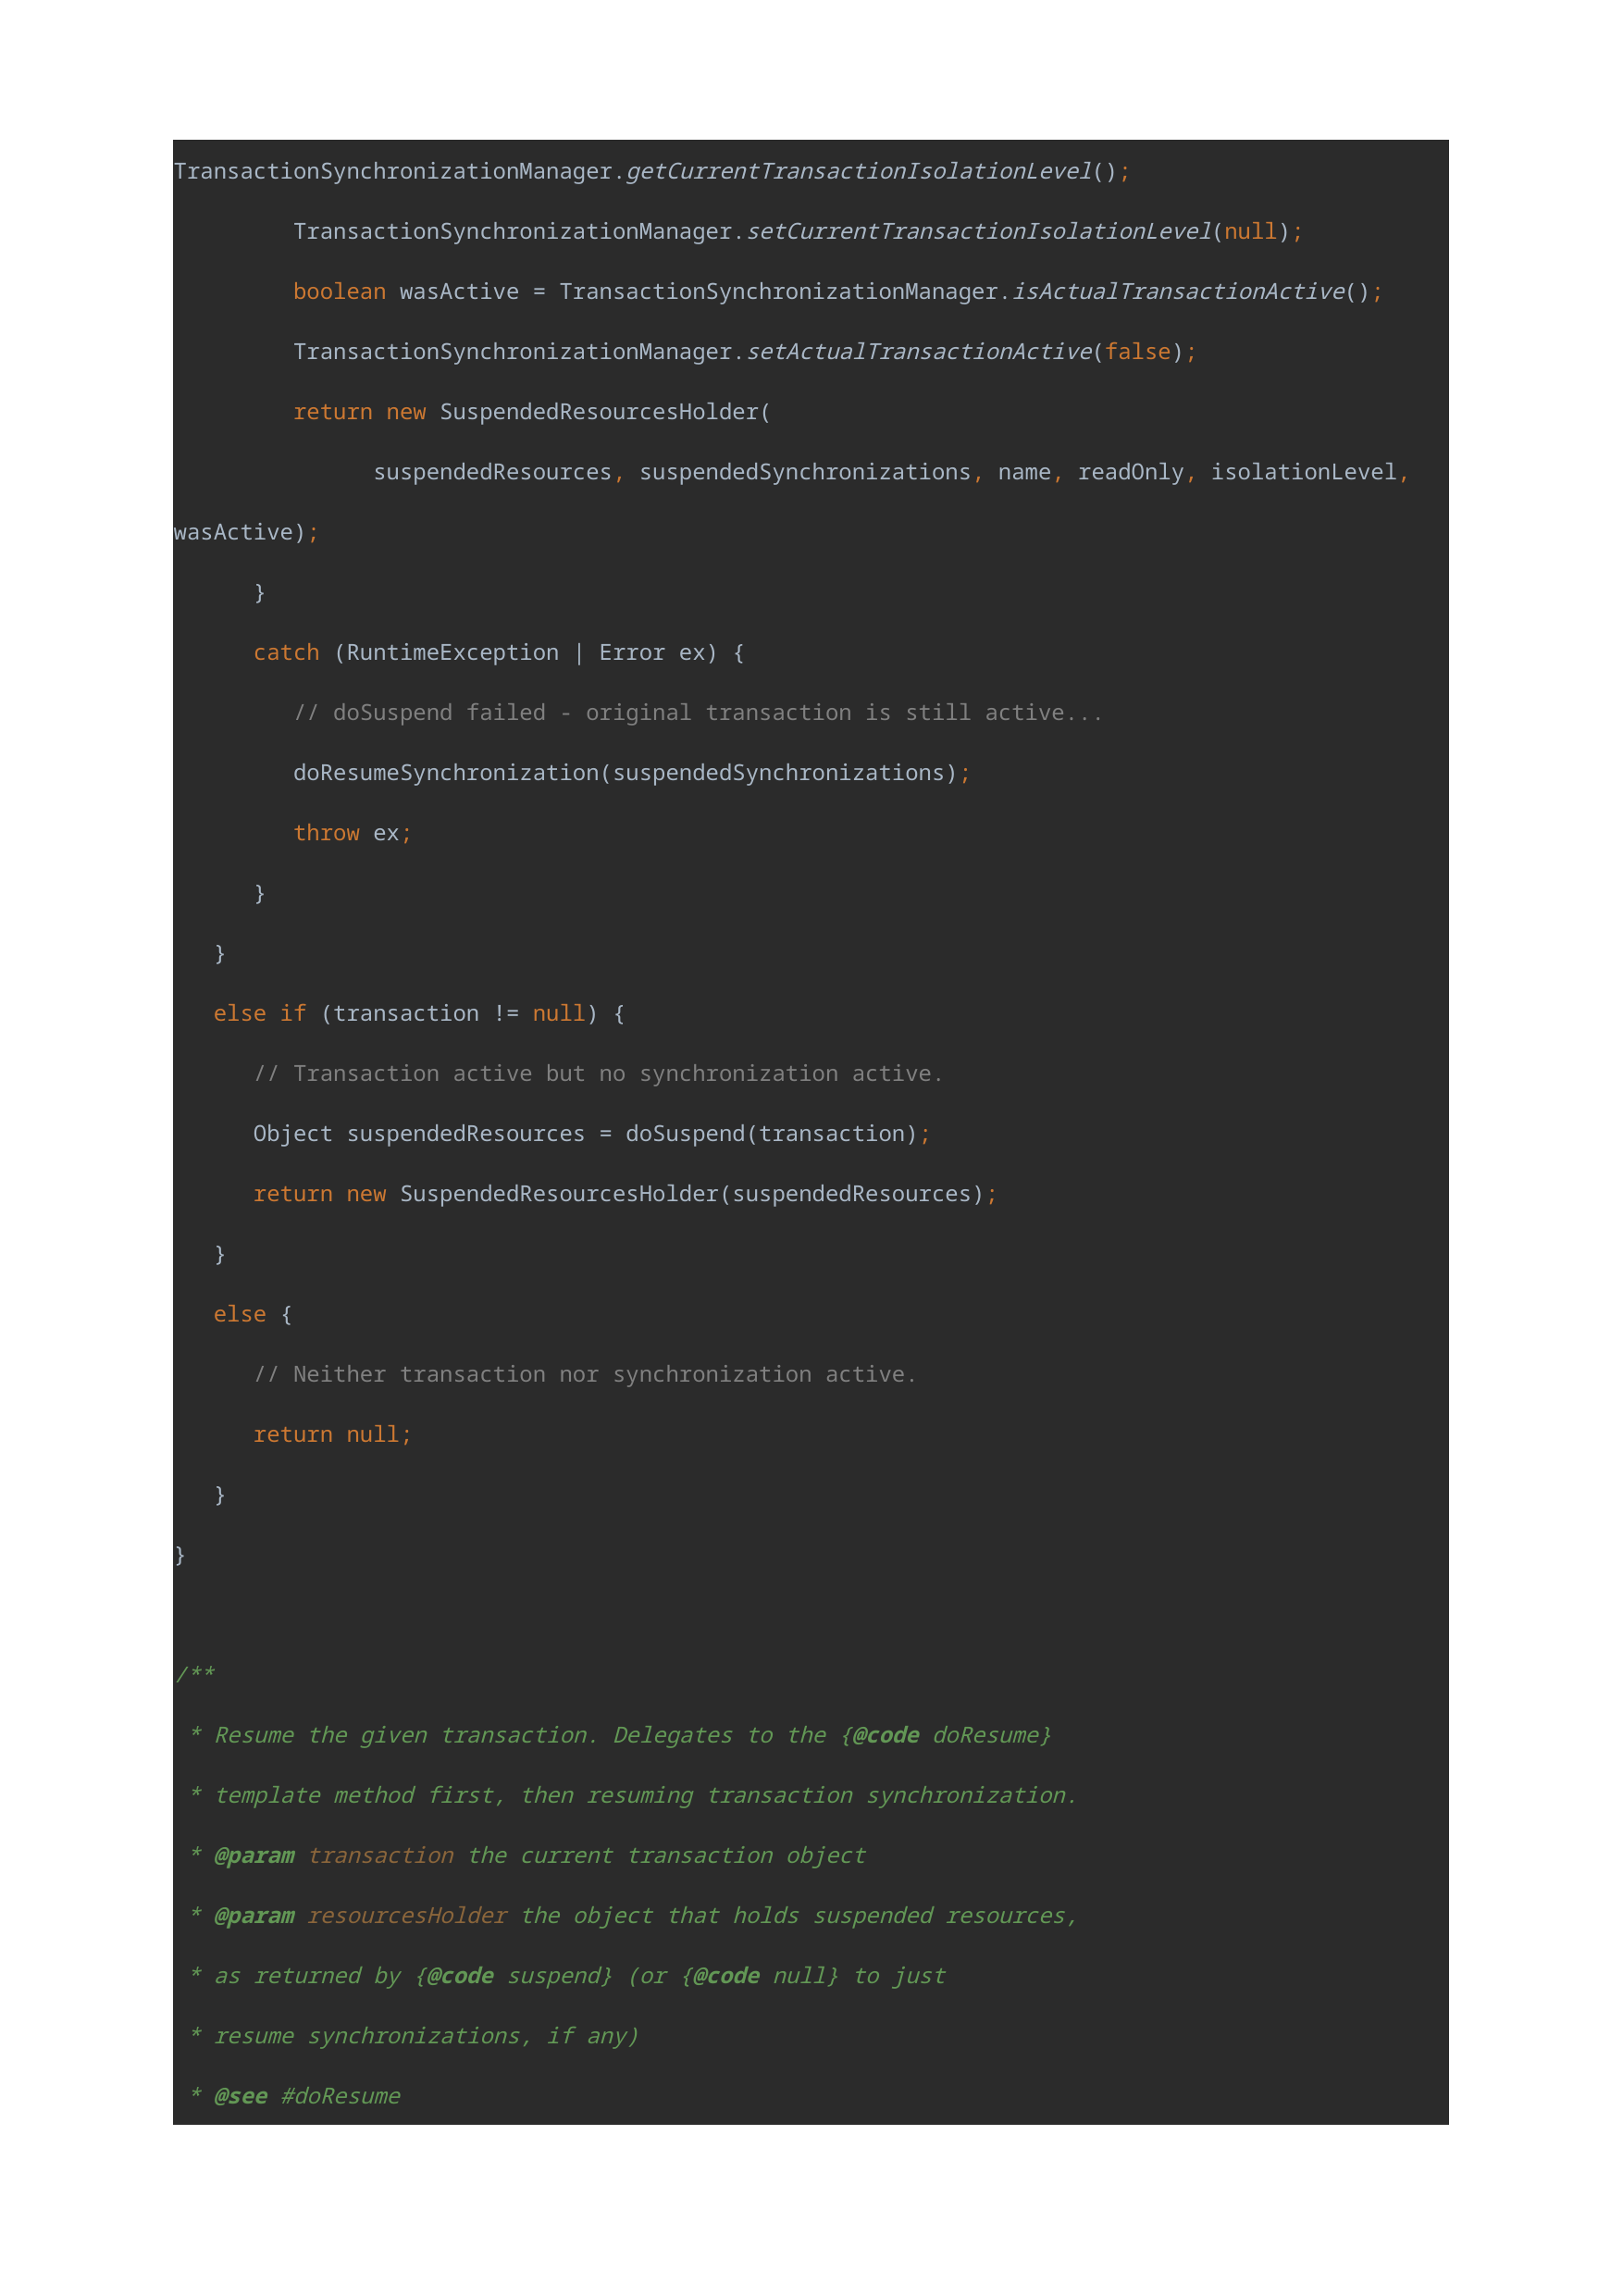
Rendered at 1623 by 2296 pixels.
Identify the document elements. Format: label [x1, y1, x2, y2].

text [173, 140, 1449, 2125]
